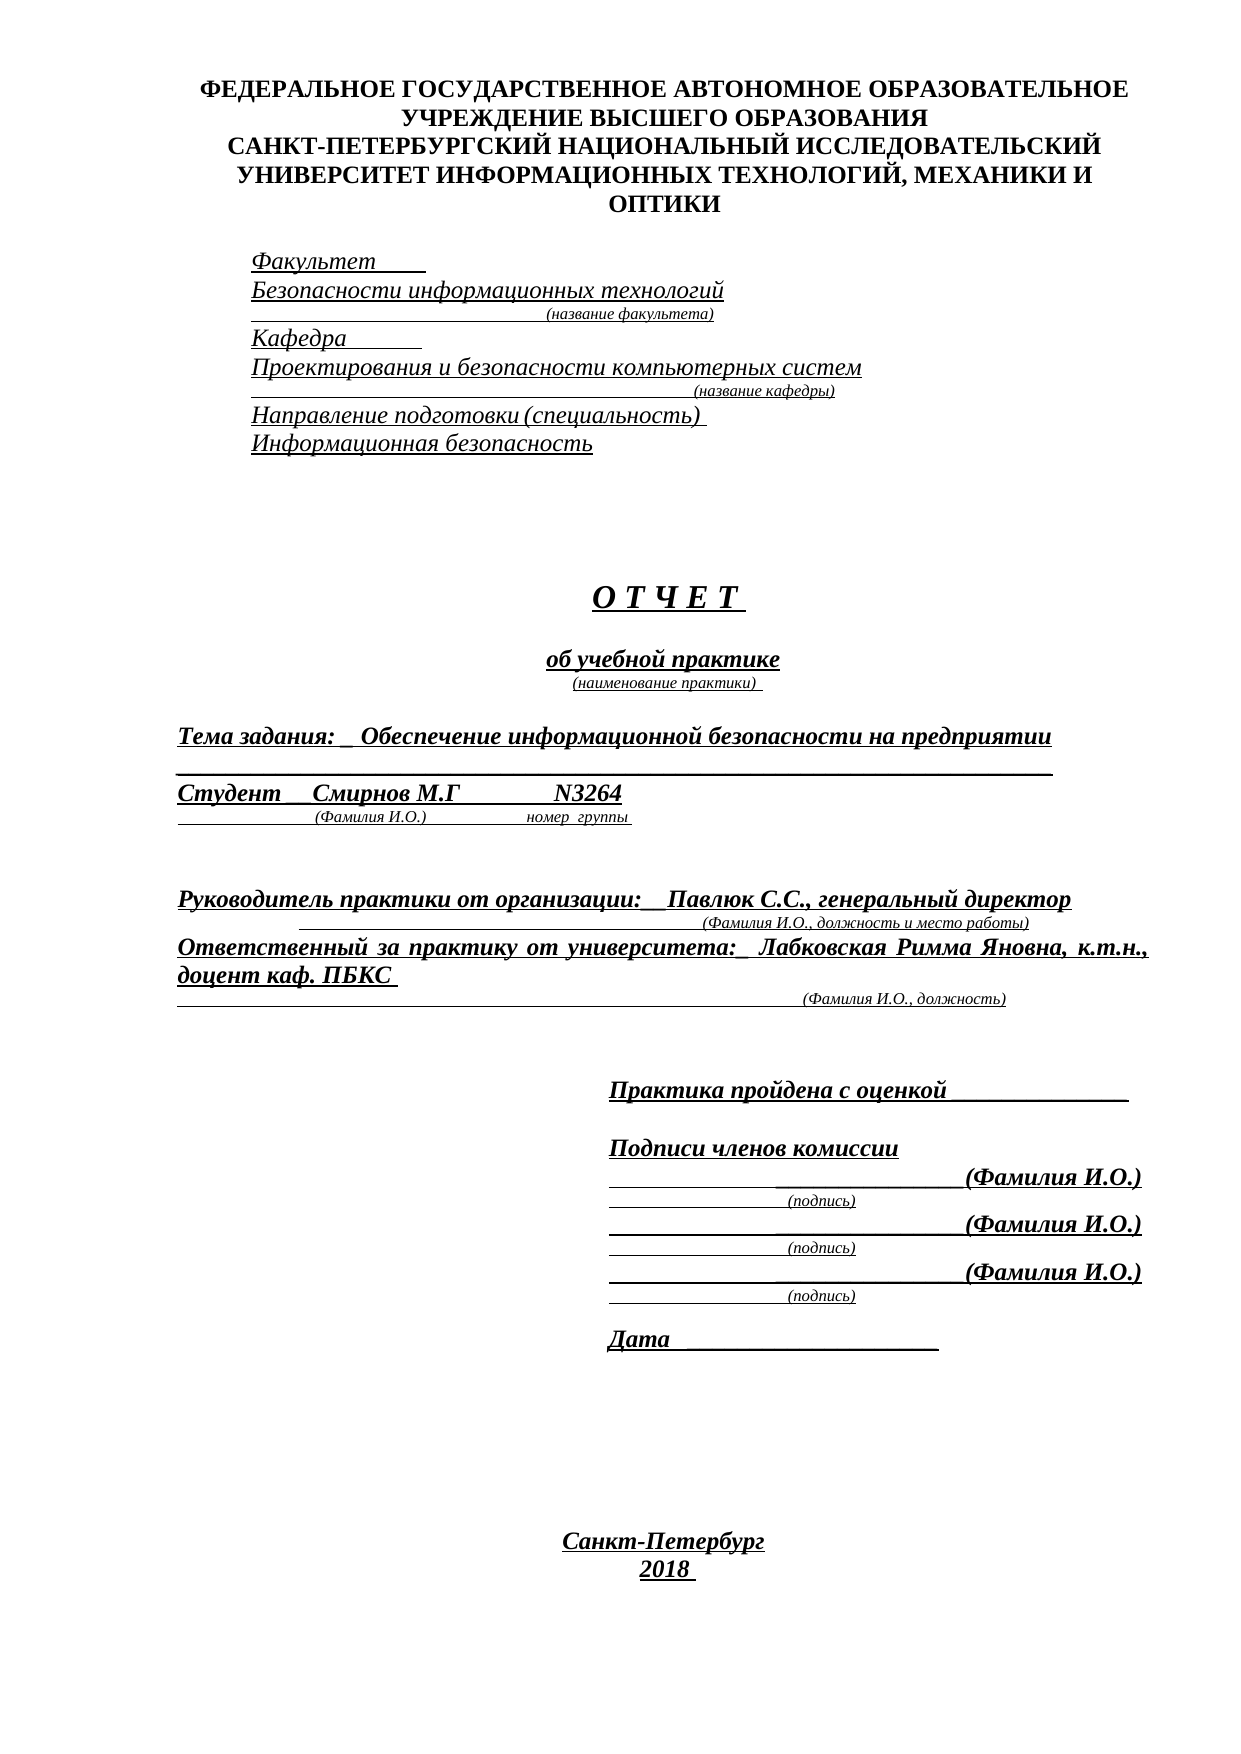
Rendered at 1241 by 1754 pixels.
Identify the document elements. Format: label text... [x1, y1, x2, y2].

text О Т Ч Е Т [177, 577, 1152, 615]
text об учебной практике [177, 644, 1152, 673]
text Дата ____________________ [608, 1324, 1152, 1353]
text Направление подготовки (специальность) [251, 400, 1152, 428]
text Руководитель практики от организации:__Павлюк С.С., генеральный директор [177, 884, 1152, 912]
text Санкт-Петербургский национальный исследовательский университет информационных технологий, механики и оптики [177, 131, 1152, 218]
text Информационная безопасность [251, 428, 1152, 457]
text Факультет [251, 246, 1152, 275]
text (название факультета) [251, 304, 1152, 323]
text Кафедра [251, 323, 1152, 352]
text Проектирования и безопасности компьютерных систем [251, 352, 1152, 381]
text Безопасности информационных технологий [251, 275, 1152, 304]
text (подпись) [608, 1238, 1152, 1257]
text ______________________________________________________________________ [177, 749, 1152, 778]
text федеральное государственное автономное образовательное учреждение высшего образования [177, 74, 1152, 131]
text 2018 [177, 1554, 1152, 1583]
text (наименование практики) [177, 673, 1152, 692]
text (Фамилия И.О.) номер группы [177, 807, 1152, 826]
text _______________(Фамилия И.О.) [608, 1209, 1152, 1238]
text _______________(Фамилия И.О.) [608, 1162, 1152, 1190]
text Студент __Смирнов М.Г N3264 [177, 778, 1152, 807]
text Подписи членов комиссии [608, 1133, 1152, 1162]
text Ответственный за практику от университета:_ Лабковская Римма Яновна, к.т.н., доцент каф. ПБКС [177, 932, 1152, 989]
text Санкт-Петербург [177, 1526, 1152, 1554]
text (подпись) [608, 1190, 1152, 1209]
text (Фамилия И.О., должность) [177, 989, 1152, 1008]
text (подпись) [608, 1286, 1152, 1305]
text Практика пройдена с оценкой ______________ [608, 1075, 1152, 1104]
text Тема задания: _ Обеспечение информационной безопасности на предприятии [177, 721, 1152, 749]
text _______________(Фамилия И.О.) [608, 1257, 1152, 1286]
text (название кафедры) [251, 381, 1152, 400]
text (Фамилия И.О., должность и место работы) [177, 912, 1152, 932]
